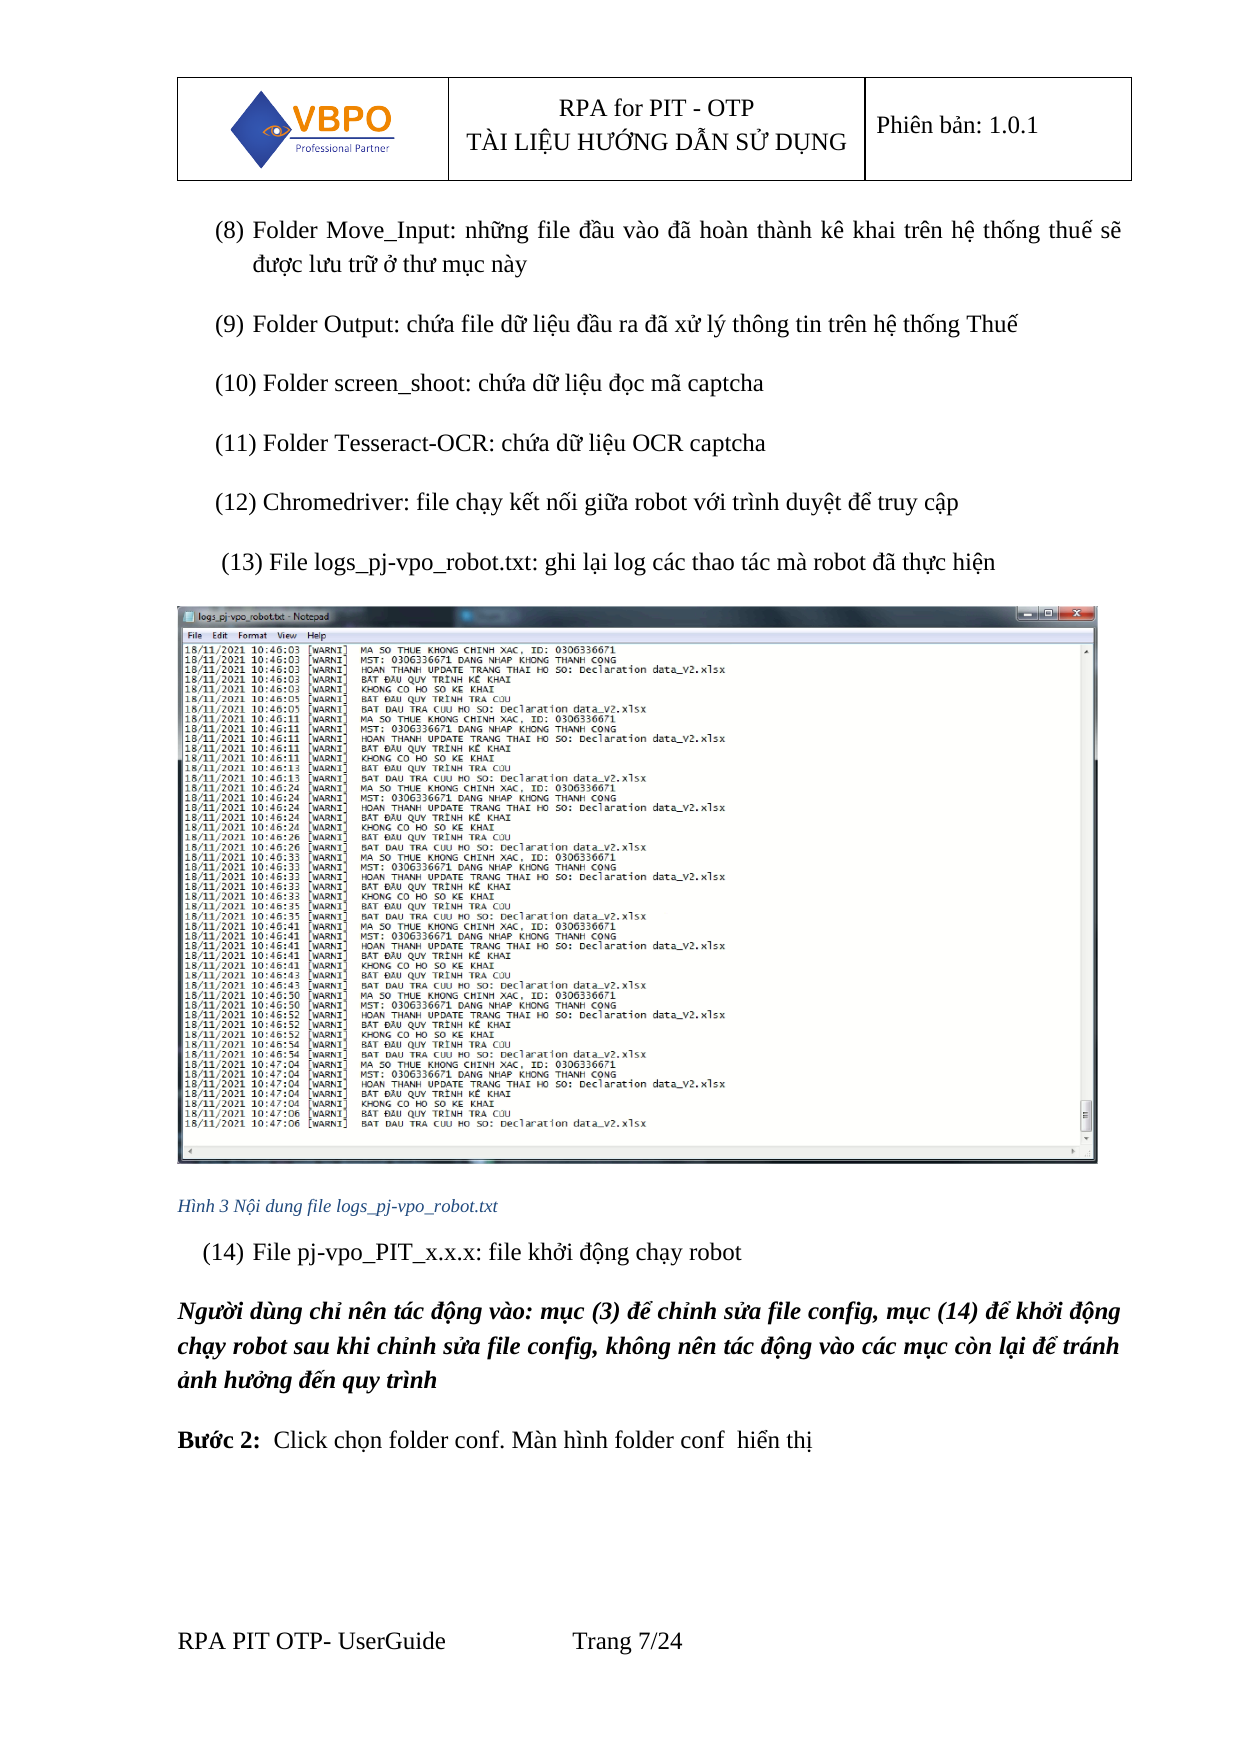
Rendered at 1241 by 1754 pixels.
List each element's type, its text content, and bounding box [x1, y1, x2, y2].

text (11) Folder Tesseract-OCR: chứa dữ liệu OCR captcha [177, 428, 1122, 457]
text Người dùng chỉ nên tác động vào: mục (3) để chỉnh sửa file config, mục (14) để khởi động chạy robot sau khi chỉnh sửa file config, không nên tác động vào các mục còn lại để tránh ảnh hưởng đến quy trình [177, 1296, 1122, 1394]
text (12) Chromedriver: file chạy kết nối giữa robot với trình duyệt để truy cập [215, 487, 1122, 516]
list File pj-vpo_PIT_x.x.x: file khởi động chạy robot [202, 1237, 1122, 1266]
text (13) File logs_pj-vpo_robot.txt: ghi lại log các thao tác mà robot đã thực hiện [177, 547, 1122, 576]
picture [177, 606, 1098, 1164]
text (10) Folder screen_shoot: chứa dữ liệu đọc mã captcha [215, 368, 1122, 397]
list Folder Move_Input: những file đầu vào đã hoàn thành kê khai trên hệ thống thuế sẽ được lưu trữ ở thư mục này [215, 215, 1122, 278]
picture [230, 90, 395, 169]
list Folder Output: chứa file dữ liệu đầu ra đã xử lý thông tin trên hệ thống Thuế [215, 309, 1122, 338]
text Bước 2: Click chọn folder conf. Màn hình folder conf hiển thị [177, 1425, 1122, 1454]
